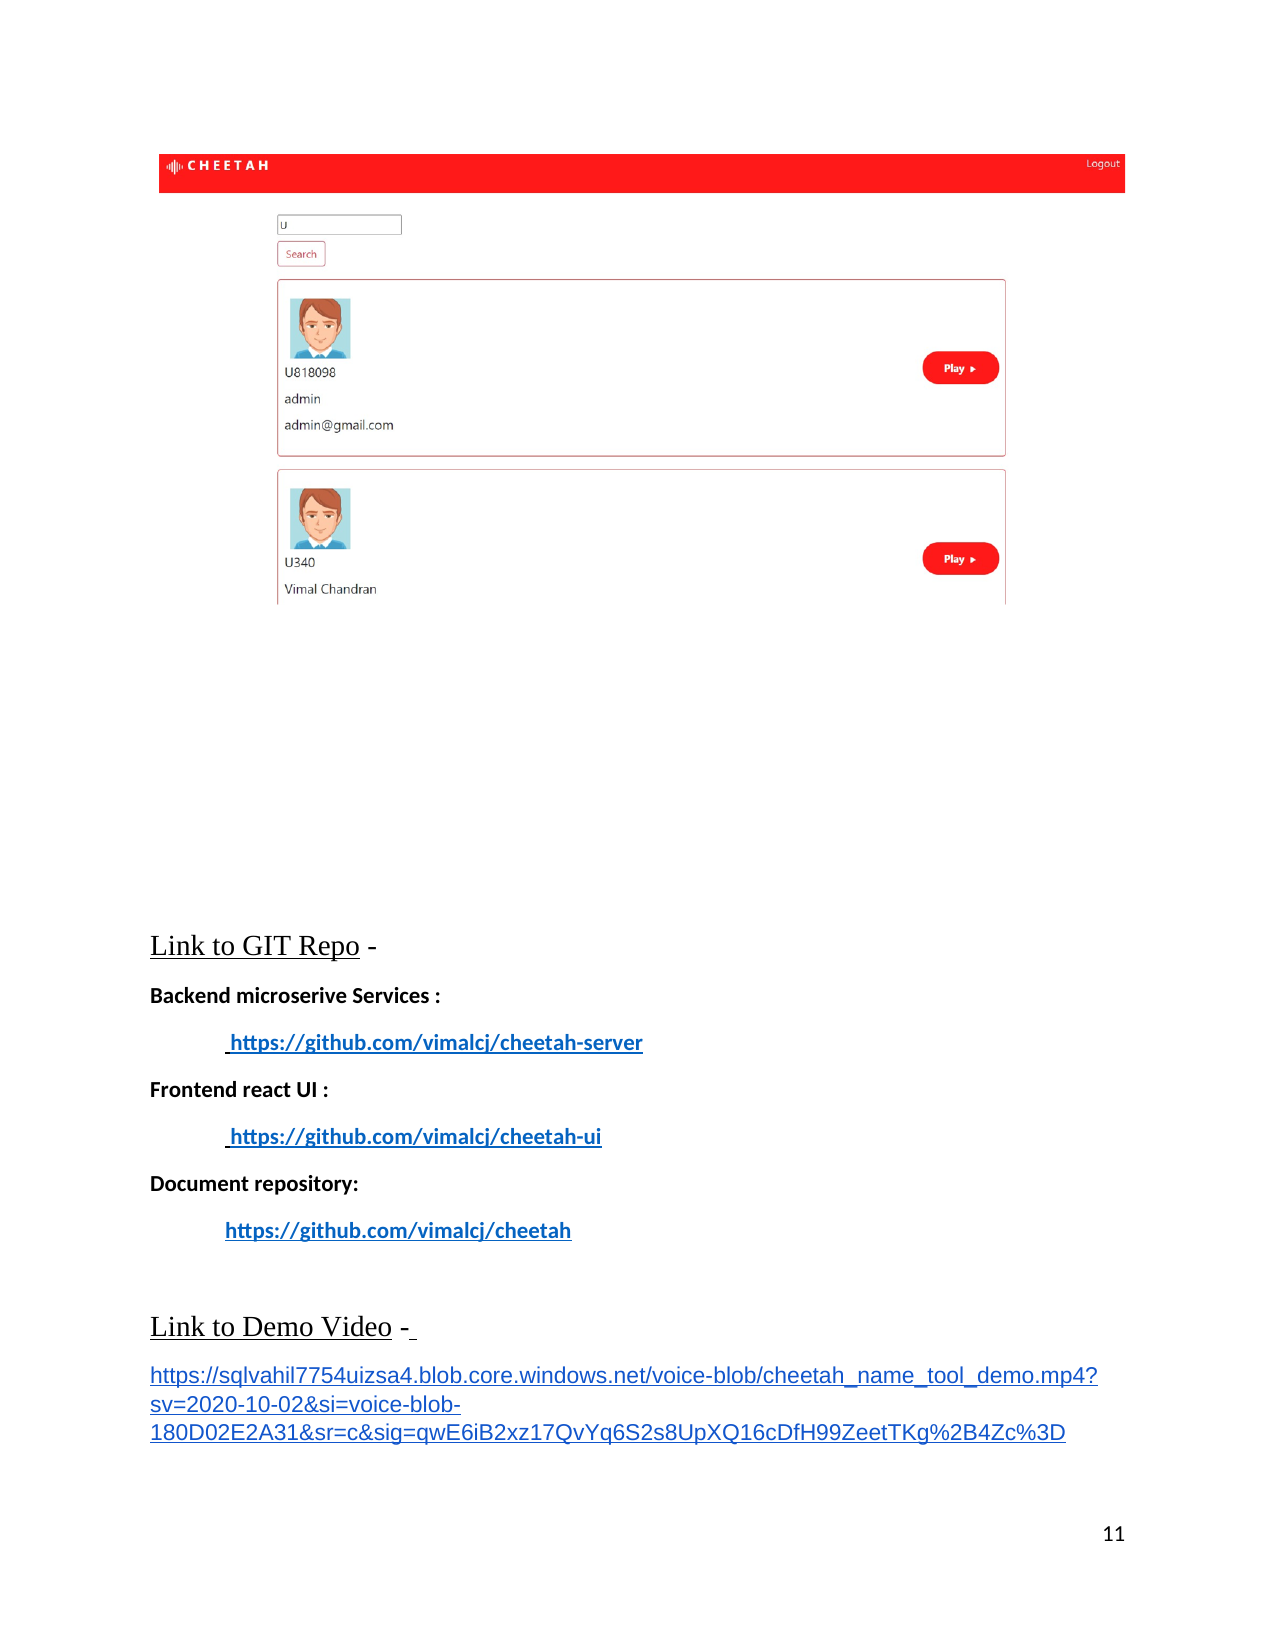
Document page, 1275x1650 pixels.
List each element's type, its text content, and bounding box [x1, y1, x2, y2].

text Link to GIT Repo - [150, 928, 1125, 962]
text Backend microserive Services : [150, 981, 1125, 1009]
text https://sqlvahil7754uizsa4.blob.core.windows.net/voice-blob/cheetah_name_tool_demo.mp4?sv=2020-10-02&si=voice-blob-180D02E2A31&sr=c&sig=qwE6iB2xz17QvYq6S2s8UpXQ16cDfH99ZeetTKg%2B4Zc%3D [150, 1362, 1125, 1446]
text Document repository: [150, 1169, 1125, 1197]
text https://github.com/vimalcj/cheetah-ui [150, 1122, 1125, 1150]
text https://github.com/vimalcj/cheetah-server [150, 1028, 1125, 1056]
text Frontend react UI : [150, 1075, 1125, 1103]
picture [150, 150, 1125, 605]
text https://github.com/vimalcj/cheetah [150, 1216, 1125, 1244]
text Link to Demo Video - [150, 1309, 1125, 1343]
